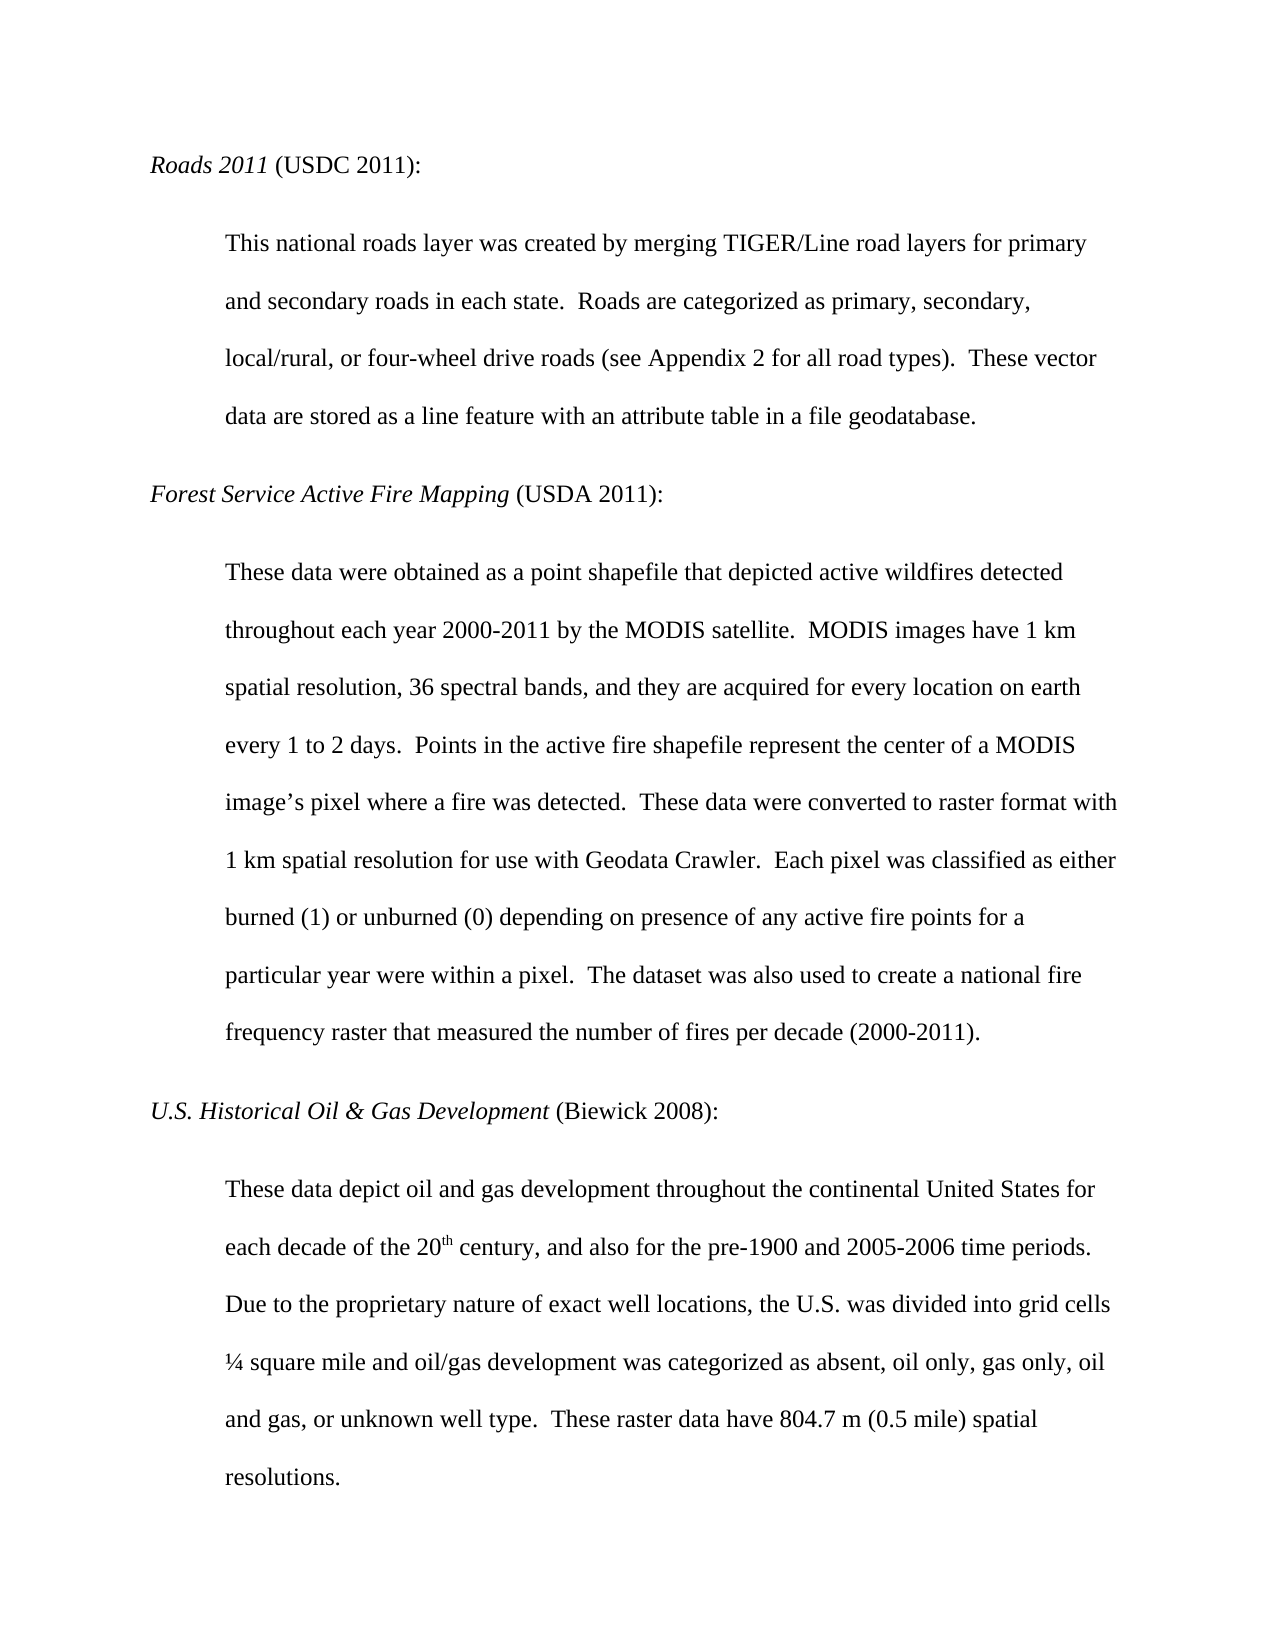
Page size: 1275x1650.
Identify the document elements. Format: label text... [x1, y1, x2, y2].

text Forest Service Active Fire Mapping (USDA 2011): [150, 479, 1125, 508]
text These data were obtained as a point shapefile that depicted active wildfires detected throughout each year 2000-2011 by the MODIS satellite. MODIS images have 1 km spatial resolution, 36 spectral bands, and they are acquired for every location on earth every 1 to 2 days. Points in the active fire shapefile represent the center of a MODIS image’s pixel where a fire was detected. These data were converted to raster format with 1 km spatial resolution for use with Geodata Crawler. Each pixel was classified as either burned (1) or unburned (0) depending on presence of any active fire points for a particular year were within a pixel. The dataset was also used to create a national fire frequency raster that measured the number of fires per decade (2000-2011). [225, 557, 1125, 1046]
text These data depict oil and gas development throughout the continental United States for each decade of the 20th century, and also for the pre-1900 and 2005-2006 time periods. Due to the proprietary nature of exact well locations, the U.S. was divided into grid cells ¼ square mile and oil/gas development was categorized as absent, oil only, gas only, oil and gas, or unknown well type. These raster data have 804.7 m (0.5 mile) spatial resolutions. [225, 1174, 1125, 1490]
text This national roads layer was created by merging TIGER/Line road layers for primary and secondary roads in each state. Roads are categorized as primary, secondary, local/rural, or four-wheel drive roads (see Appendix 2 for all road types). These vector data are stored as a line feature with an attribute table in a file geodatabase. [225, 228, 1125, 429]
text Roads 2011 (USDC 2011): [150, 150, 1125, 179]
text U.S. Historical Oil & Gas Development (Biewick 2008): [150, 1096, 1125, 1124]
